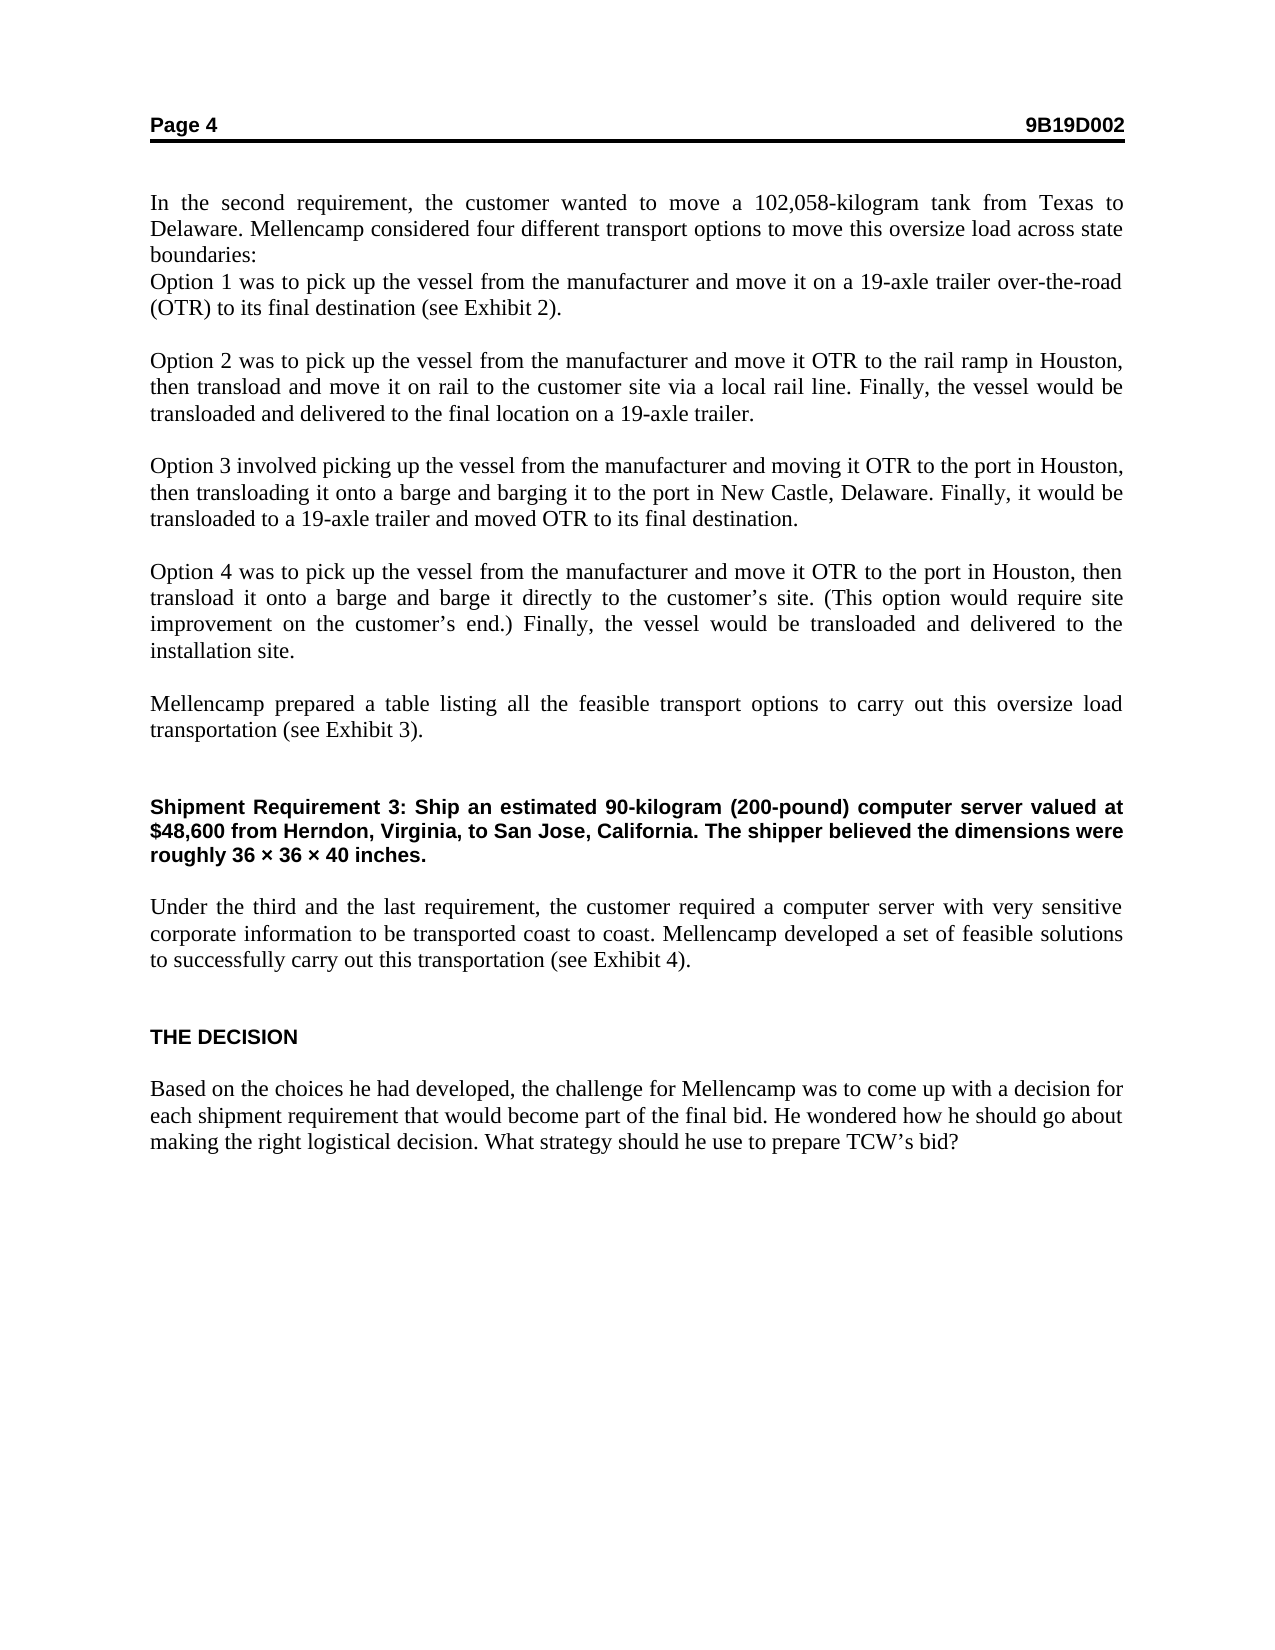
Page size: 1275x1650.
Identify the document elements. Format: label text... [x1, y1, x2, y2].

text THE DECISION [150, 1025, 1125, 1049]
text Option 4 was to pick up the vessel from the manufacturer and move it OTR to the port in Houston, then transload it onto a barge and barge it directly to the customer’s site. (This option would require site improvement on the customer’s end.) Finally, the vessel would be transloaded and delivered to the installation site. [150, 558, 1125, 663]
text Shipment Requirement 3: Ship an estimated 90-kilogram (200-pound) computer server valued at $48,600 from Herndon, Virginia, to San Jose, California. The shipper believed the dimensions were roughly 36 × 36 × 40 inches. [150, 795, 1125, 867]
text Option 3 involved picking up the vessel from the manufacturer and moving it OTR to the port in Houston, then transloading it onto a barge and barging it to the port in New Castle, Delaware. Finally, it would be transloaded to a 19-axle trailer and moved OTR to its final destination. [150, 452, 1125, 531]
text Option 2 was to pick up the vessel from the manufacturer and move it OTR to the rail ramp in Houston, then transload and move it on rail to the customer site via a local rail line. Finally, the vessel would be transloaded and delivered to the final location on a 19-axle trailer. [150, 347, 1125, 426]
text Mellencamp prepared a table listing all the feasible transport options to carry out this oversize load transportation (see Exhibit 3). [150, 689, 1125, 742]
text Based on the choices he had developed, the challenge for Mellencamp was to come up with a decision for each shipment requirement that would become part of the final bid. He wondered how he should go about making the right logistical decision. What strategy should he use to prepare TCW’s bid? [150, 1075, 1125, 1154]
text In the second requirement, the customer wanted to move a 102,058-kilogram tank from Texas to Delaware. Mellencamp considered four different transport options to move this oversize load across state boundaries: [150, 189, 1125, 268]
text Under the third and the last requirement, the customer required a computer server with very sensitive corporate information to be transported coast to coast. Mellencamp developed a set of feasible solutions to successfully carry out this transportation (see Exhibit 4). [150, 893, 1125, 972]
text Option 1 was to pick up the vessel from the manufacturer and move it on a 19-axle trailer over-the-road (OTR) to its final destination (see Exhibit 2). [150, 268, 1125, 321]
